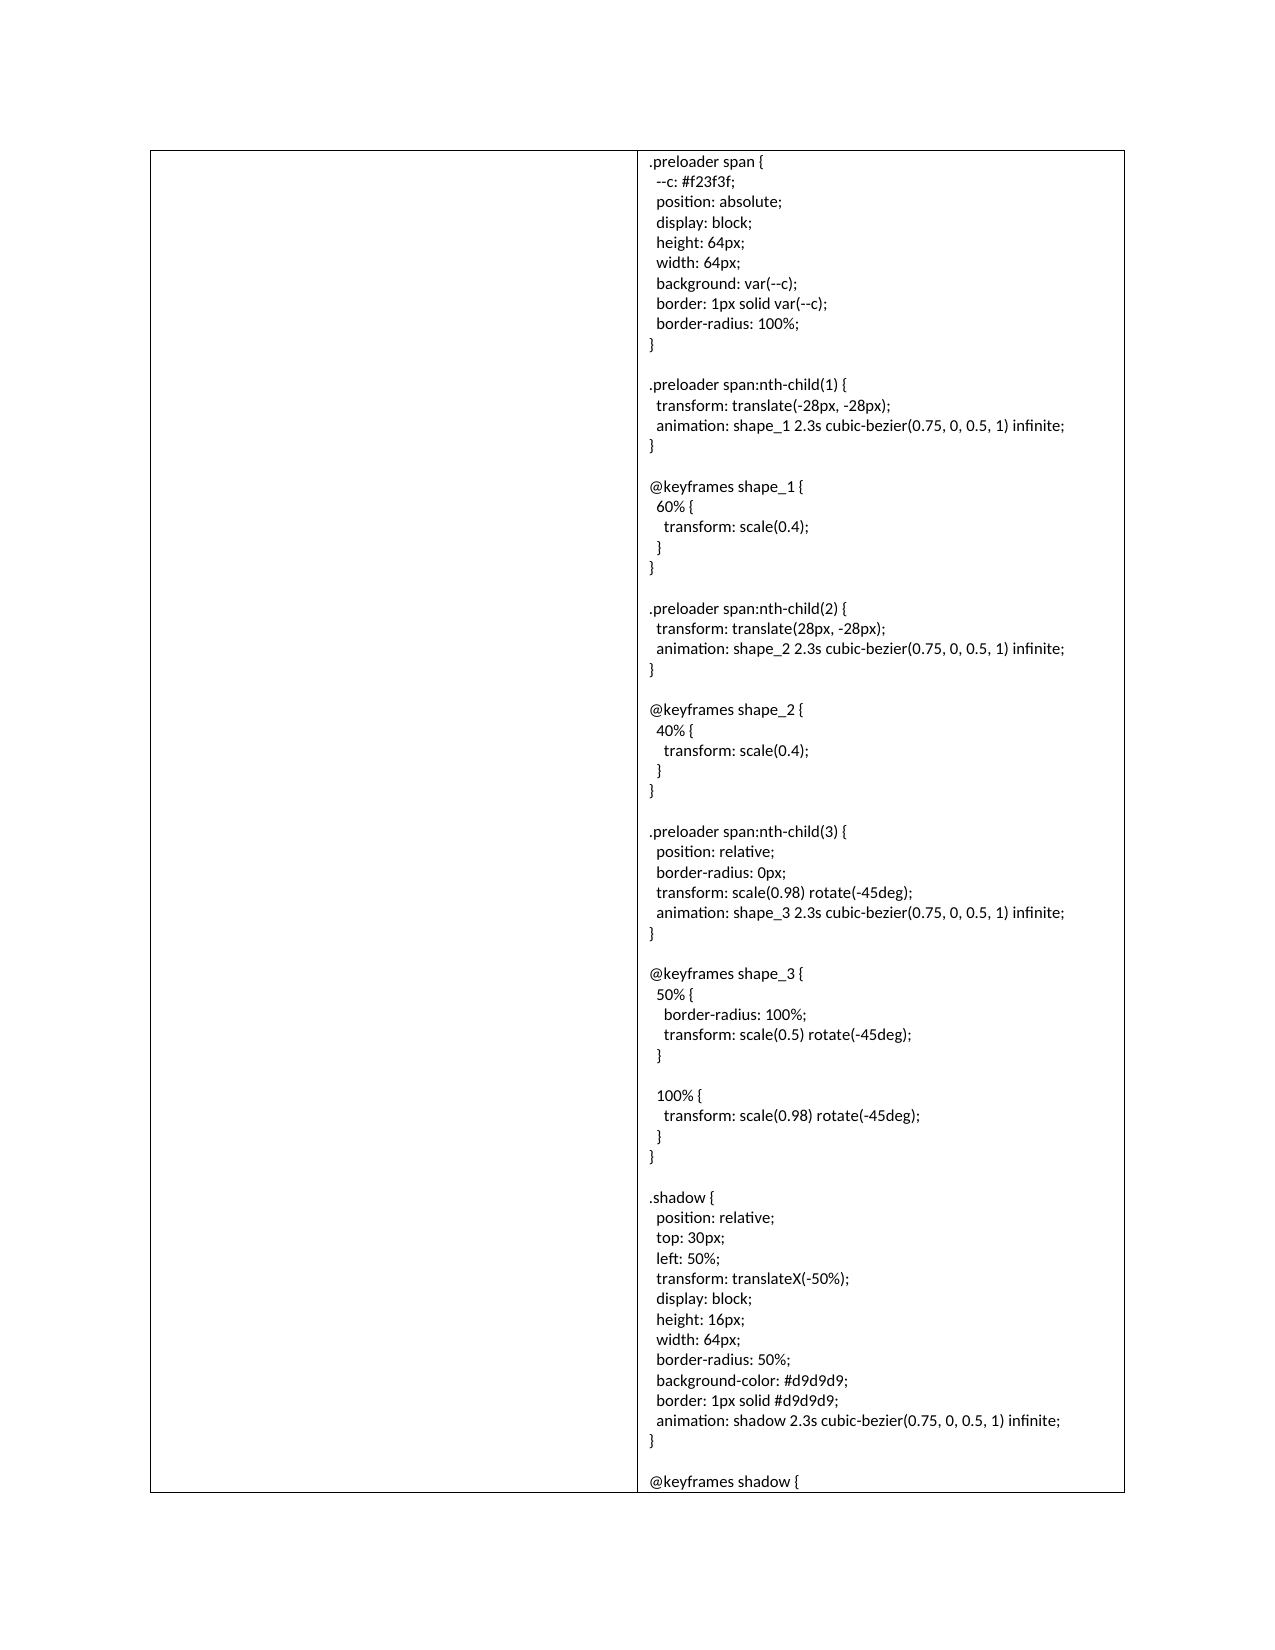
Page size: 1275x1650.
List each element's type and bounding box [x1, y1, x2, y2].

table_header [151, 151, 637, 1492]
table_header [638, 151, 1124, 1492]
